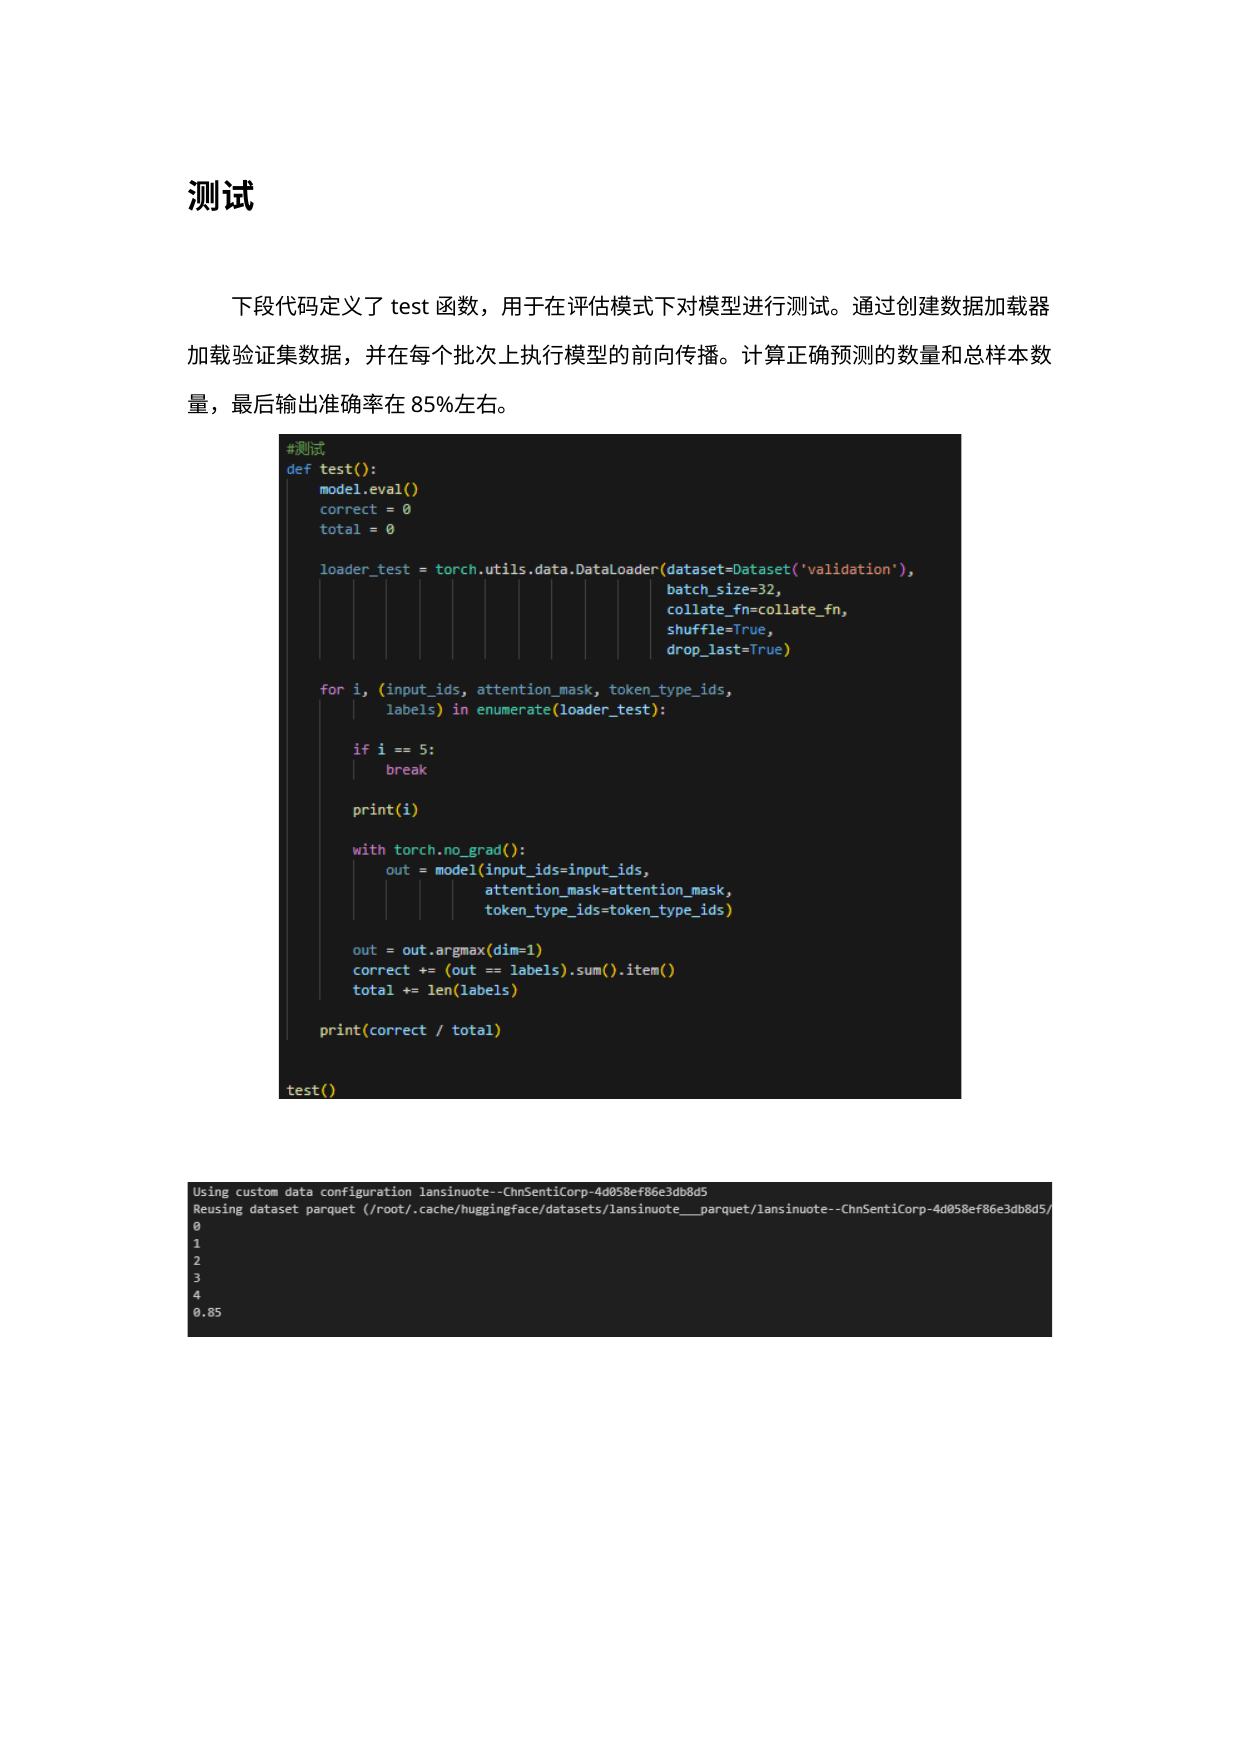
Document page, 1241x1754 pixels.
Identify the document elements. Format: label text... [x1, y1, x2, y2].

text 下段代码定义了 test 函数，用于在评估模式下对模型进行测试。通过创建数据加载器加载验证集数据，并在每个批次上执行模型的前向传播。计算正确预测的数量和总样本数量，最后输出准确率在85%左右。 [187, 289, 1053, 419]
picture [187, 1182, 1053, 1337]
subtitle 测试 [187, 162, 1053, 227]
picture [278, 434, 962, 1099]
